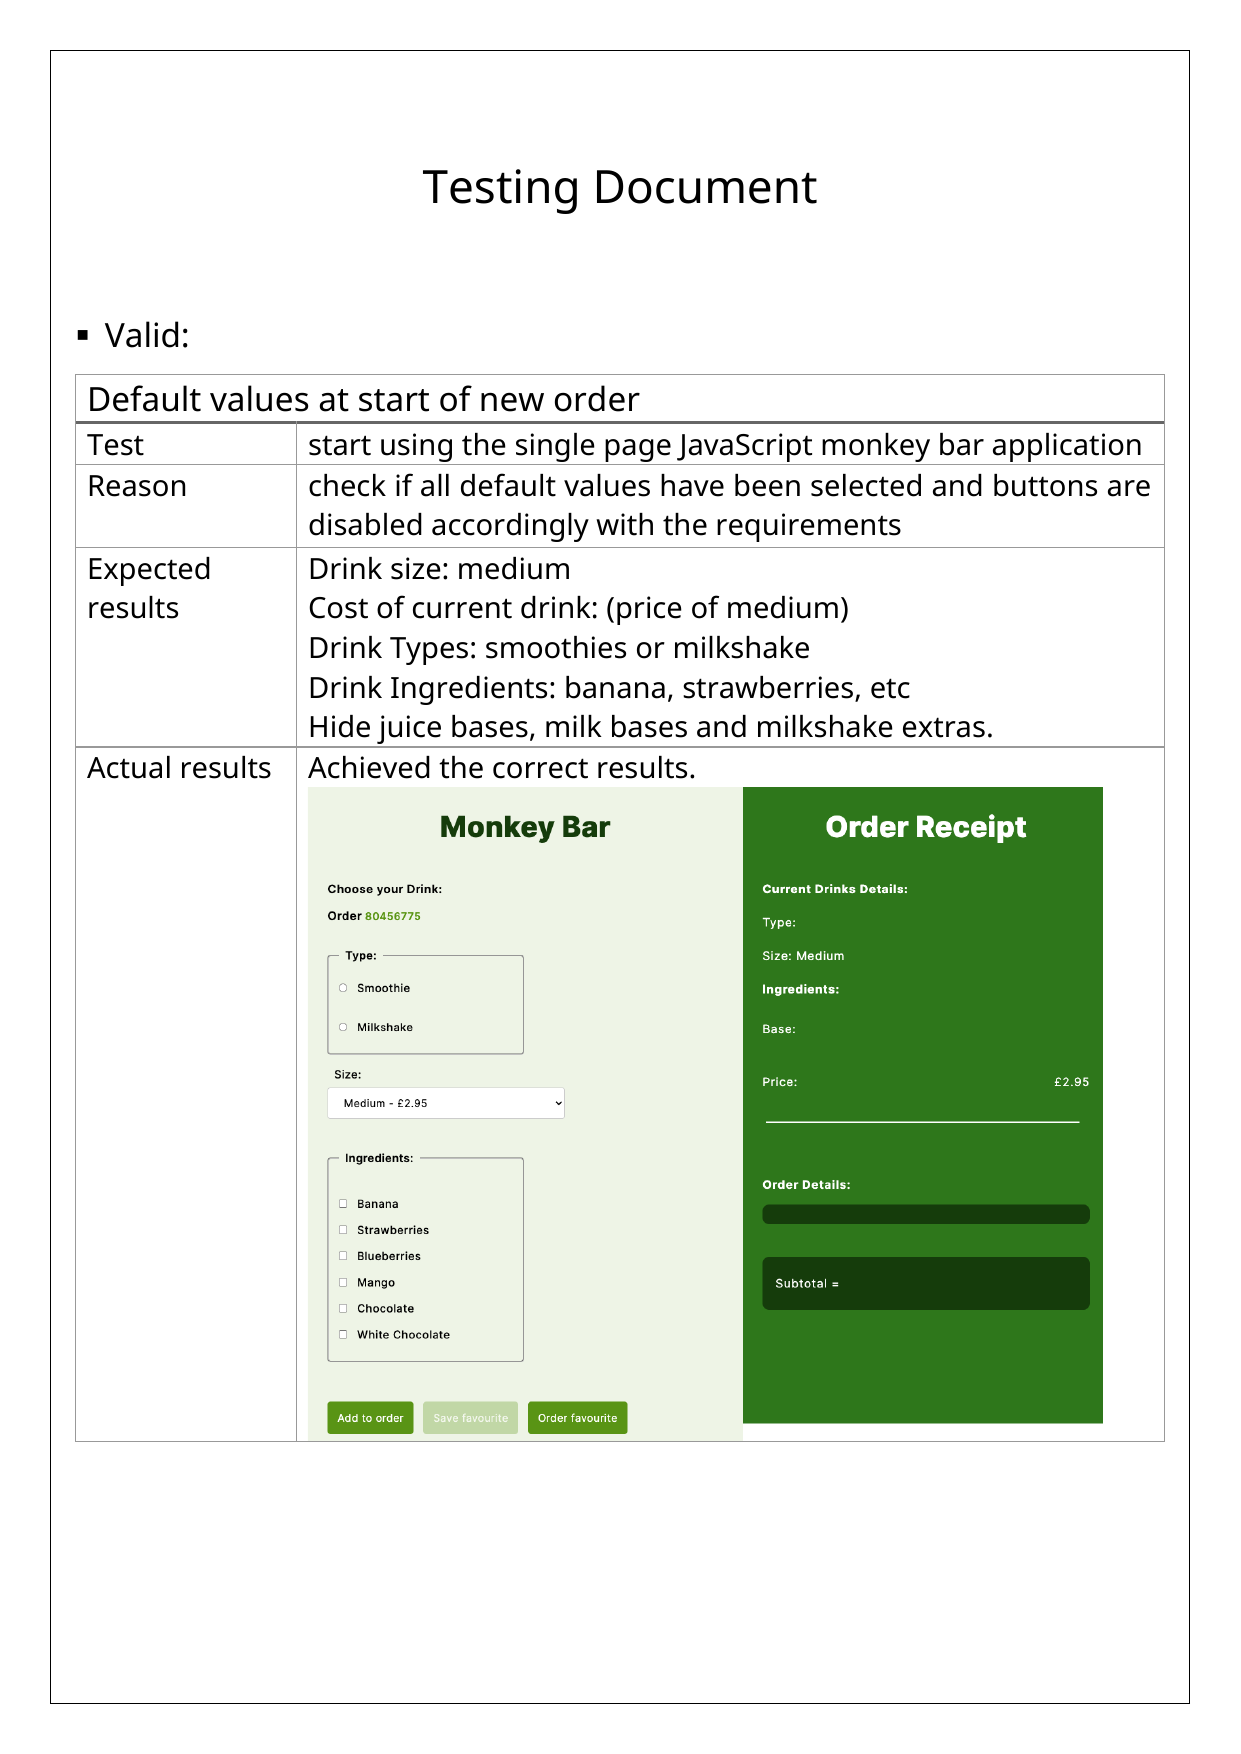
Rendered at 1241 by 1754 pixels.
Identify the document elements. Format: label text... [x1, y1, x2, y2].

table_cell Drink size: medium Cost of current drink: (price of medium) Drink Types: smoothies or milkshake Drink Ingredients: banana, strawberries, etc Hide juice bases, milk bases and milkshake extras. [297, 548, 1164, 746]
table_cell Test [76, 424, 296, 464]
table_cell Achieved the correct results. [297, 748, 1164, 1441]
table_cell Expected results [76, 548, 296, 746]
table_cell Reason [76, 465, 296, 547]
text Testing Document [75, 154, 1165, 216]
table_cell Actual results [76, 748, 296, 1441]
table_cell start using the single page JavaScript monkey bar application [297, 424, 1164, 464]
table_header Default values at start of new order [76, 375, 1164, 421]
picture [307, 787, 1104, 1441]
table_cell check if all default values have been selected and buttons are disabled accordingly with the requirements [297, 465, 1164, 547]
list Valid: [75, 312, 1165, 358]
